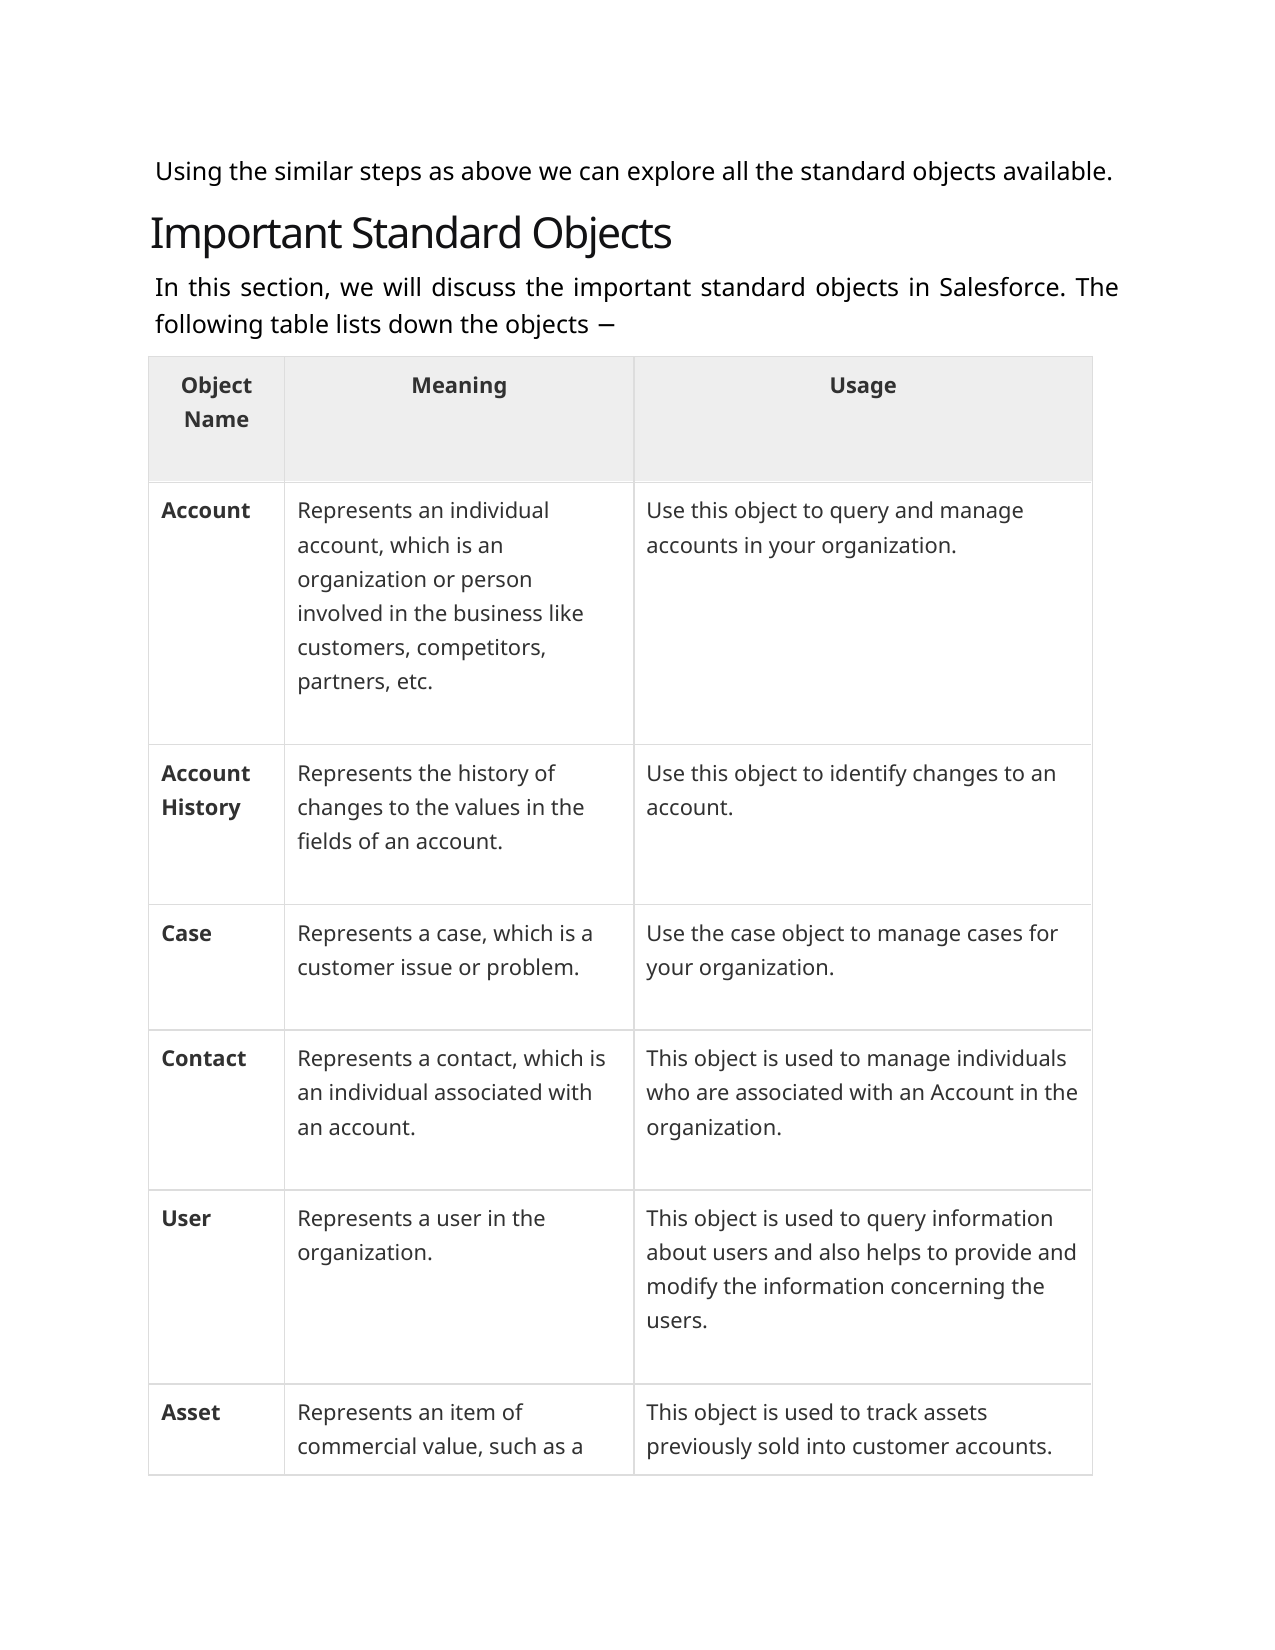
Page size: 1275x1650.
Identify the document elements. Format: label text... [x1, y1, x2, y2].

table_cell Contact [149, 1031, 284, 1189]
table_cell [285, 1385, 633, 1474]
table_header Meaning [285, 357, 633, 481]
table_cell This object is used to query information about users and also helps to provide and modify the information concerning the users. [635, 1189, 1092, 1383]
table_cell User [149, 1191, 284, 1383]
table_cell Account [149, 483, 284, 744]
table_header Usage [635, 357, 1092, 481]
table_cell Case [149, 905, 284, 1029]
table_header Object Name [149, 357, 284, 481]
table_cell Represents a contact, which is an individual associated with an account. [285, 1031, 633, 1189]
text In this section, we will discuss the important standard objects in Salesforce. The following table lists down the objects − [155, 266, 1120, 341]
text Using the similar steps as above we can explore all the standard objects available. [155, 150, 1120, 187]
table_cell Use this object to identify changes to an account. [635, 744, 1092, 903]
table_cell Represents the history of changes to the values in the fields of an account. [285, 745, 633, 903]
table_cell Represents a case, which is a customer issue or problem. [285, 905, 633, 1029]
table_cell Represents an individual account, which is an organization or person involved in the business like customers, competitors, partners, etc. [285, 483, 633, 744]
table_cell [635, 1383, 1092, 1474]
table_cell Represents a user in the organization. [285, 1191, 633, 1383]
table_cell Use this object to query and manage accounts in your organization. [635, 481, 1092, 744]
table_cell Account History [149, 745, 284, 903]
subtitle Important Standard Objects [150, 202, 1120, 261]
table_cell Asset [149, 1385, 284, 1474]
table_cell This object is used to manage individuals who are associated with an Account in the organization. [635, 1029, 1092, 1189]
table_cell Use the case object to manage cases for your organization. [635, 904, 1092, 1029]
